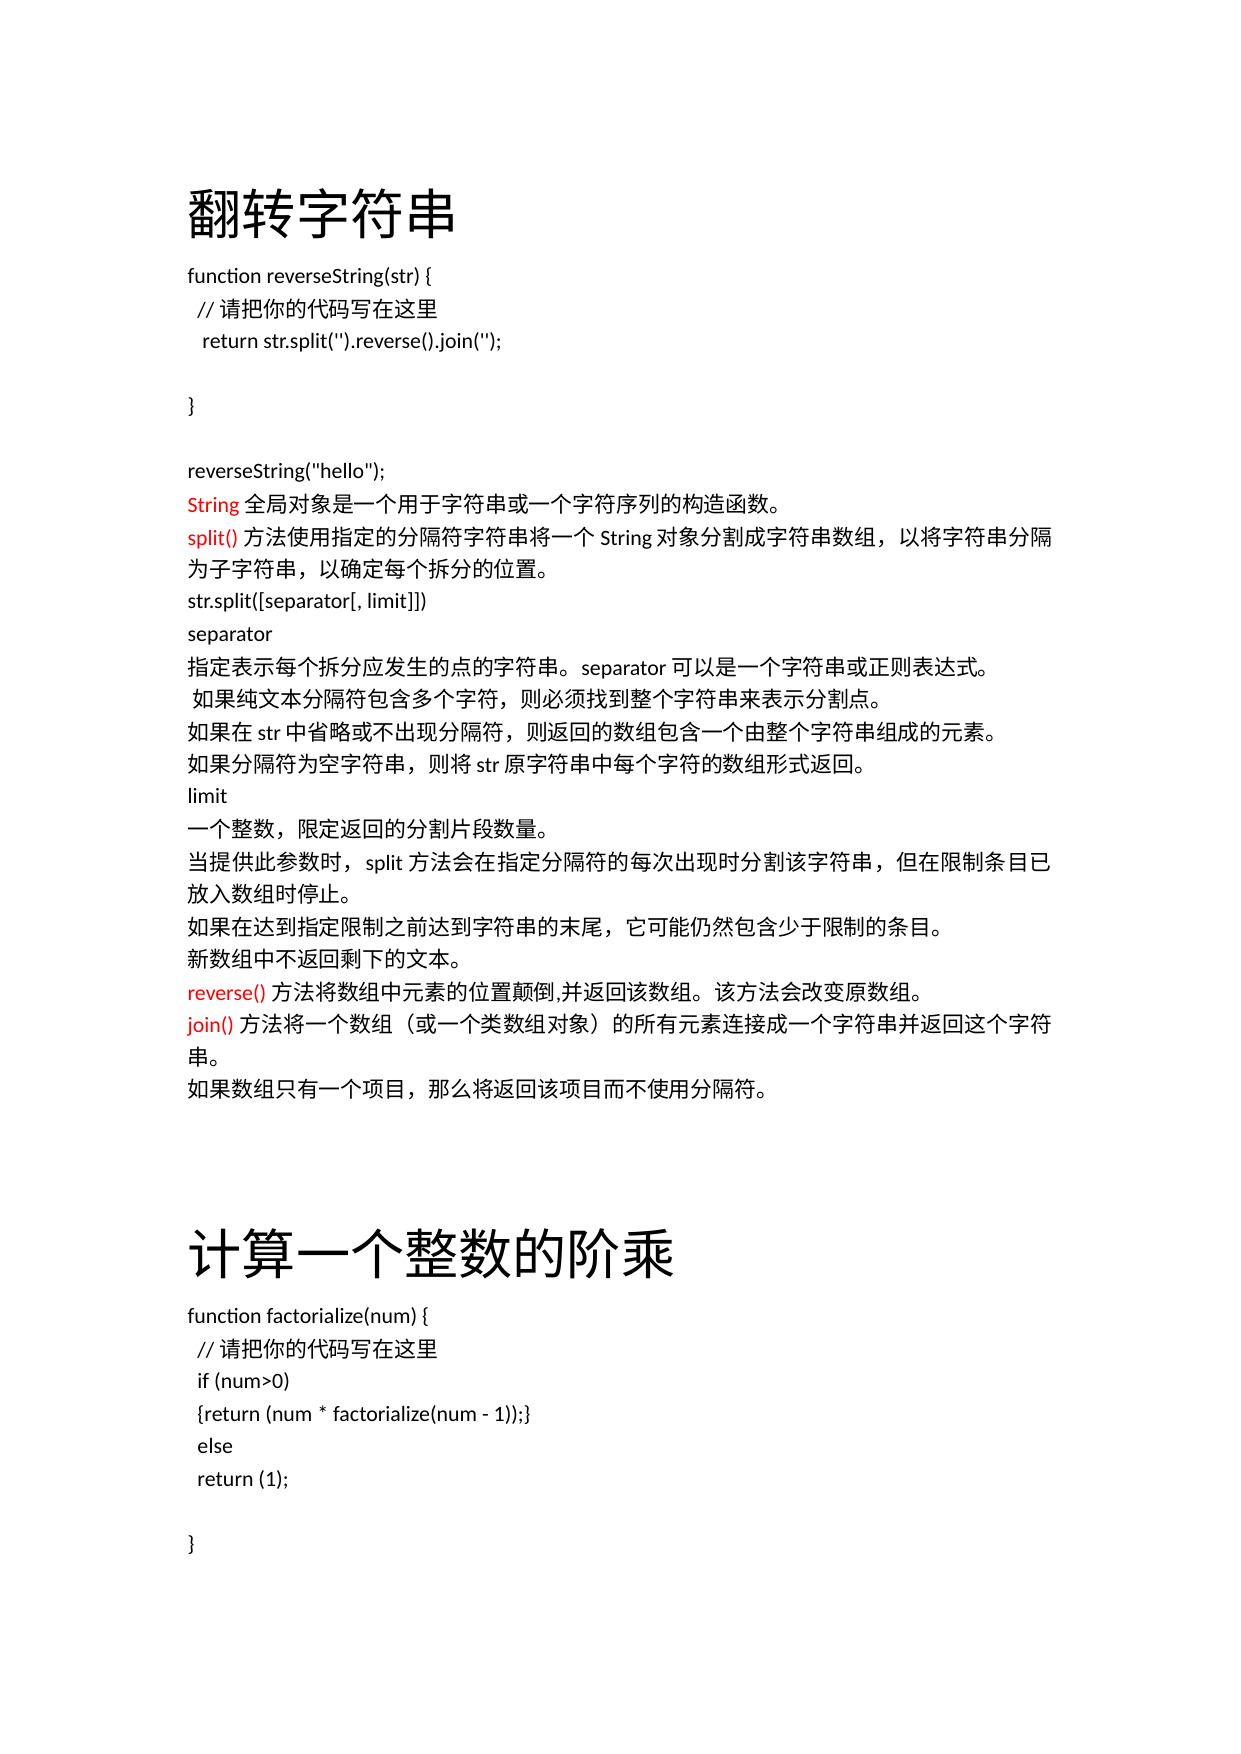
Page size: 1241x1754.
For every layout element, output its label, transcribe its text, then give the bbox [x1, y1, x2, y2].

text 指定表示每个拆分应发生的点的字符串。separator 可以是一个字符串或正则表达式。 [187, 649, 1053, 682]
text String 全局对象是一个用于字符串或一个字符序列的构造函数。 [187, 487, 1053, 519]
text function reverseString(str) { [187, 259, 1053, 292]
text 当提供此参数时，split 方法会在指定分隔符的每次出现时分割该字符串，但在限制条目已放入数组时停止。 [187, 844, 1053, 909]
text 如果在str中省略或不出现分隔符，则返回的数组包含一个由整个字符串组成的元素。 [187, 714, 1053, 747]
text reverse() 方法将数组中元素的位置颠倒,并返回该数组。该方法会改变原数组。 [187, 974, 1053, 1007]
text {return (num * factorialize(num - 1));} [187, 1397, 1053, 1429]
text 翻转字符串 [187, 162, 1053, 259]
text 如果分隔符为空字符串，则将str原字符串中每个字符的数组形式返回。 [187, 747, 1053, 779]
text return (1); [187, 1462, 1053, 1494]
text 如果在达到指定限制之前达到字符串的末尾，它可能仍然包含少于限制的条目。 [187, 909, 1053, 942]
text } [187, 1527, 1053, 1559]
text split() 方法使用指定的分隔符字符串将一个String对象分割成字符串数组，以将字符串分隔为子字符串，以确定每个拆分的位置。 [187, 519, 1053, 584]
text } [187, 389, 1053, 422]
text 计算一个整数的阶乘 [187, 1202, 1053, 1299]
text 一个整数，限定返回的分割片段数量。 [187, 812, 1053, 844]
text function factorialize(num) { [187, 1299, 1053, 1332]
text return str.split('').reverse().join(''); [187, 324, 1053, 357]
text 如果纯文本分隔符包含多个字符，则必须找到整个字符串来表示分割点。 [187, 682, 1053, 714]
text // 请把你的代码写在这里 [187, 1332, 1053, 1364]
text reverseString("hello"); [187, 454, 1053, 487]
text 如果数组只有一个项目，那么将返回该项目而不使用分隔符。 [187, 1072, 1053, 1104]
text if (num>0) [187, 1364, 1053, 1397]
text // 请把你的代码写在这里 [187, 292, 1053, 324]
text separator [187, 617, 1053, 649]
text 新数组中不返回剩下的文本。 [187, 942, 1053, 974]
text limit [187, 779, 1053, 812]
text join() 方法将一个数组（或一个类数组对象）的所有元素连接成一个字符串并返回这个字符串。 [187, 1007, 1053, 1072]
text str.split([separator[, limit]]) [187, 584, 1053, 617]
text else [187, 1429, 1053, 1462]
